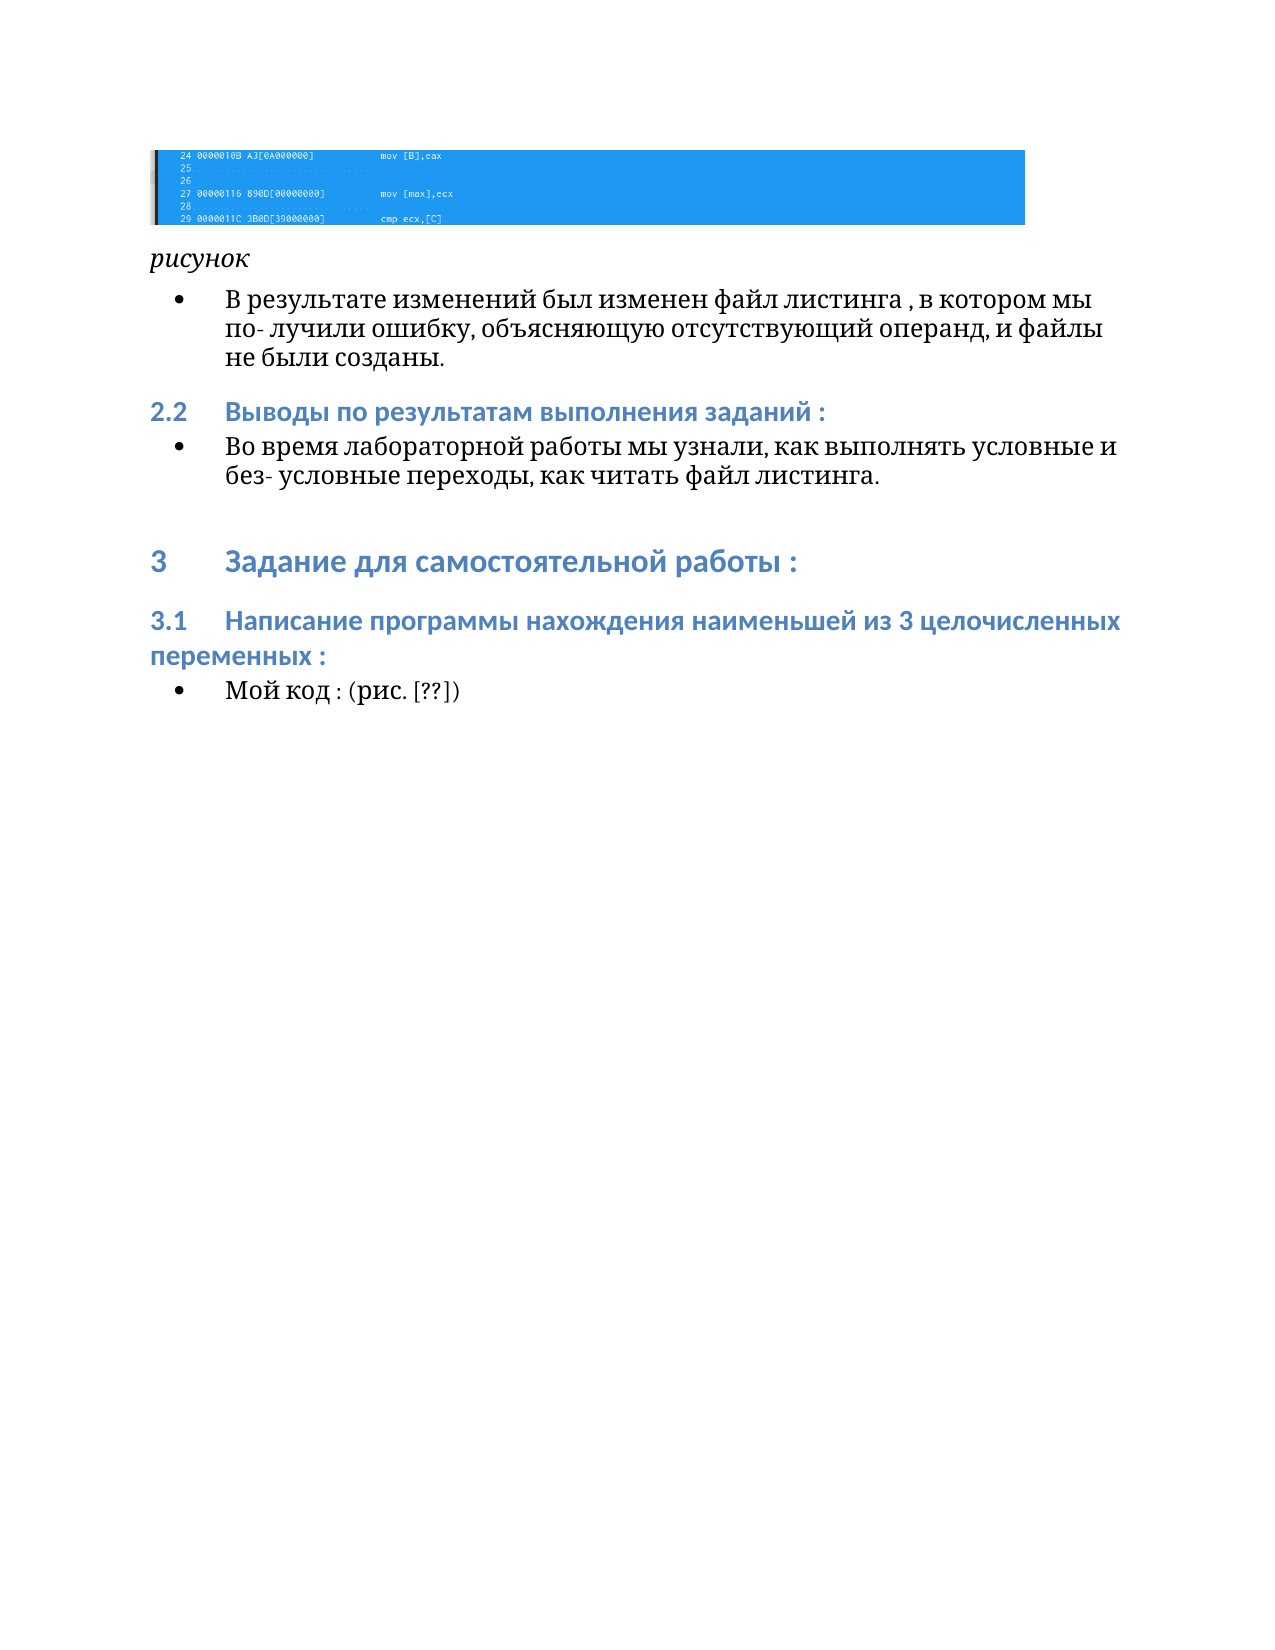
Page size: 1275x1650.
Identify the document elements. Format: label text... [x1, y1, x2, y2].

list Во время лабораторной работы мы узнали, как выполнять условные и без- условные переходы, как читать файл листинга. [175, 433, 1125, 490]
subtitle 3.1 Написание программы нахождения наименьшей из 3 целочисленных переменных : [150, 602, 1125, 673]
picture [150, 150, 1025, 225]
subtitle 2.2 Выводы по результатам выполнения заданий : [150, 393, 1125, 429]
subtitle 3 Задание для самостоятельной работы : [150, 540, 1125, 581]
text рисунок [150, 245, 1125, 274]
list В результате изменений был изменен файл листинга , в котором мы по- лучили ошибку, объясняющую отсутствующий операнд, и файлы не были созданы. [175, 286, 1125, 373]
list Мой код : (рис. [??]) [175, 677, 1125, 706]
